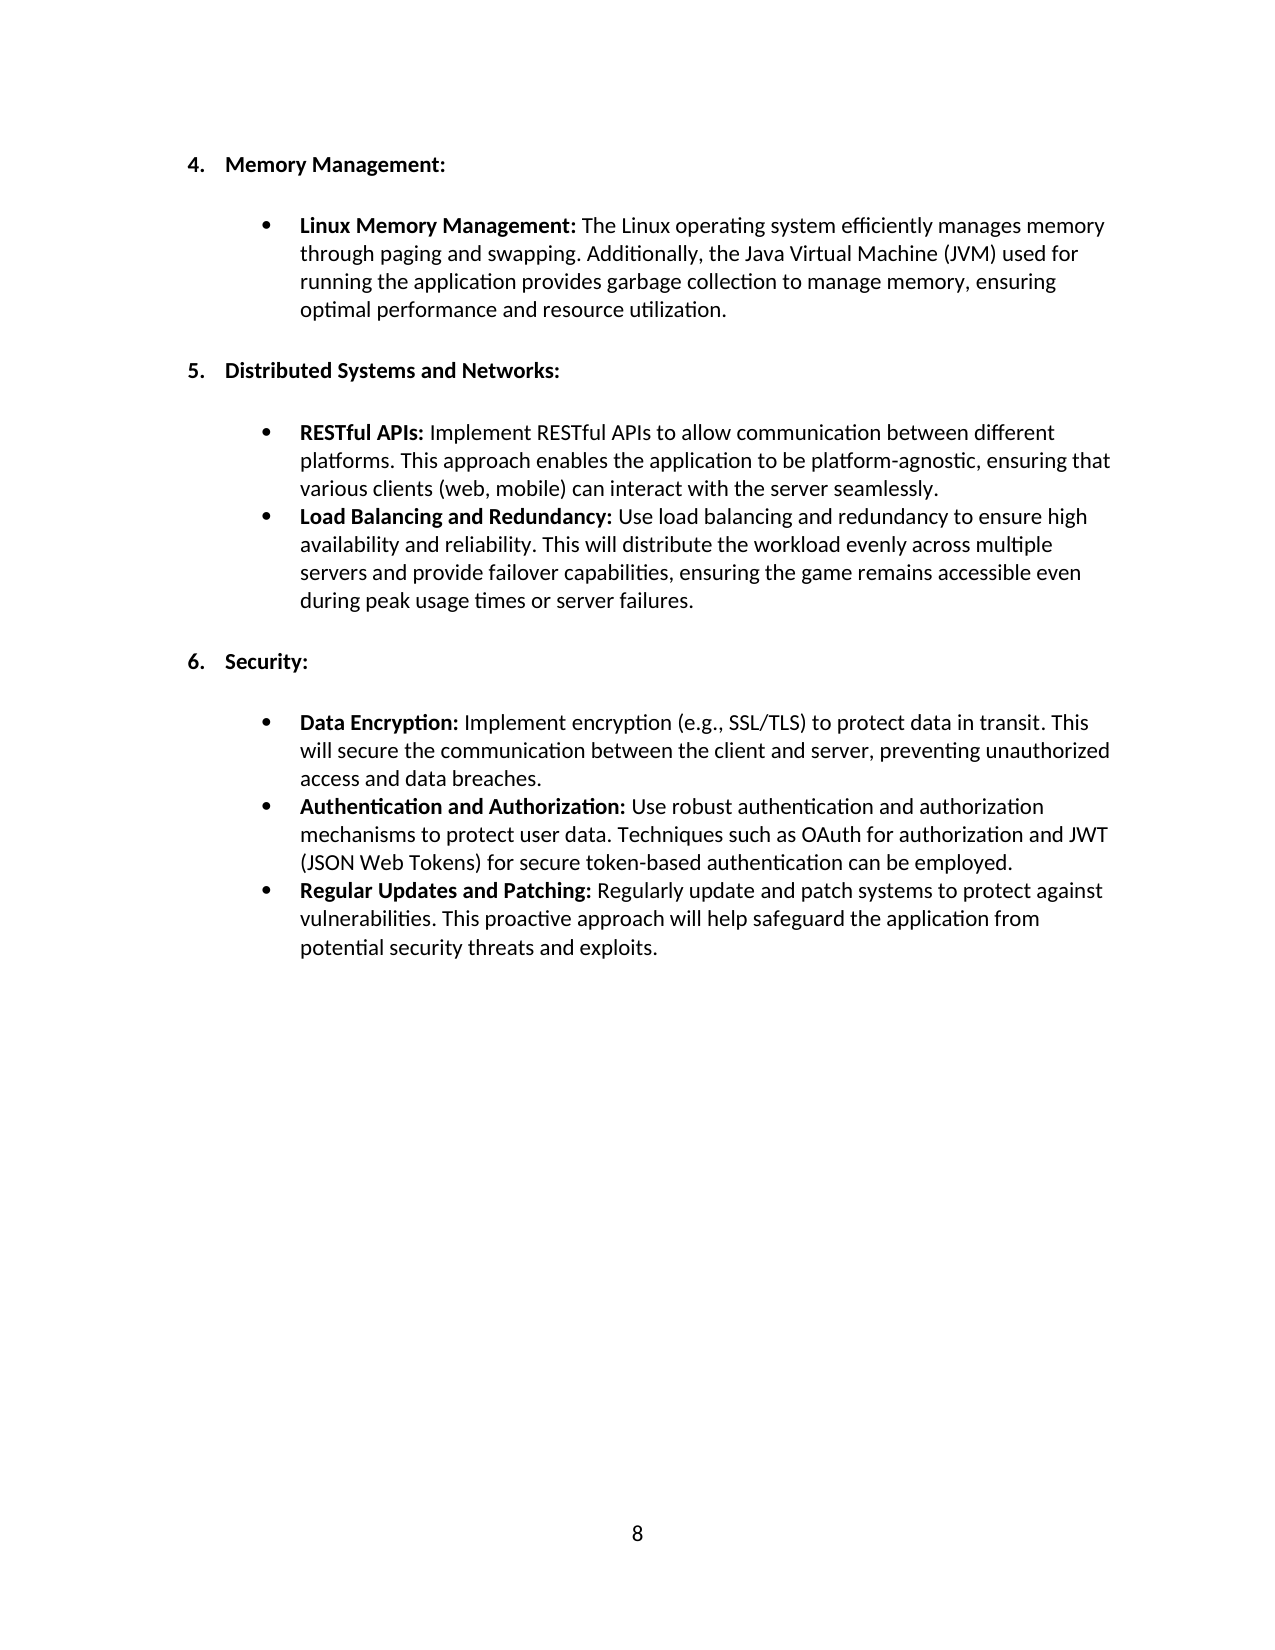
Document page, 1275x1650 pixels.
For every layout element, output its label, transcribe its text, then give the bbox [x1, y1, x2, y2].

subtitle Security: [187, 647, 1125, 675]
list Linux through and . Additionally, the Java Virtual Machine (JVM) used for running the application provides garbage collection to manage memory, ensuring optimal performance and resource utilization. [262, 211, 1125, 323]
subtitle Memory Management: [187, 150, 1125, 178]
list Load Balancing and Redundancy: Use load balancing and redundancy to ensure high availability and reliability. This will distribute the workload evenly across multiple servers and provide failover capabilities, ensuring the game remains accessible even during peak usage times or server failures. [262, 502, 1125, 614]
list Data Encryption: Implement ., SSL/. This will secure the communication between the client and server, preventing unauthorized access and data breaches. [262, 708, 1125, 792]
list Authentication and Authorization: Use robust authentication and authorization mechanisms to protect user data. Techniques such as OAuth for authorization and JWT (JSON Web Tokens) for secure token-based authentication can be employed. [262, 792, 1125, 877]
list Regular Updates and Patching: Regularly update . This proactive approach will help safeguard the application from potential security threats and exploits. [262, 877, 1125, 961]
list RESTful APIs: Implement RESTful APIs to allow communication between different platforms. This approach enables the application to be platform-agnostic, ensuring that various clients (web, mobile) can interact with the server seamlessly. [262, 418, 1125, 502]
subtitle Distributed Systems and Networks: [187, 357, 1125, 384]
